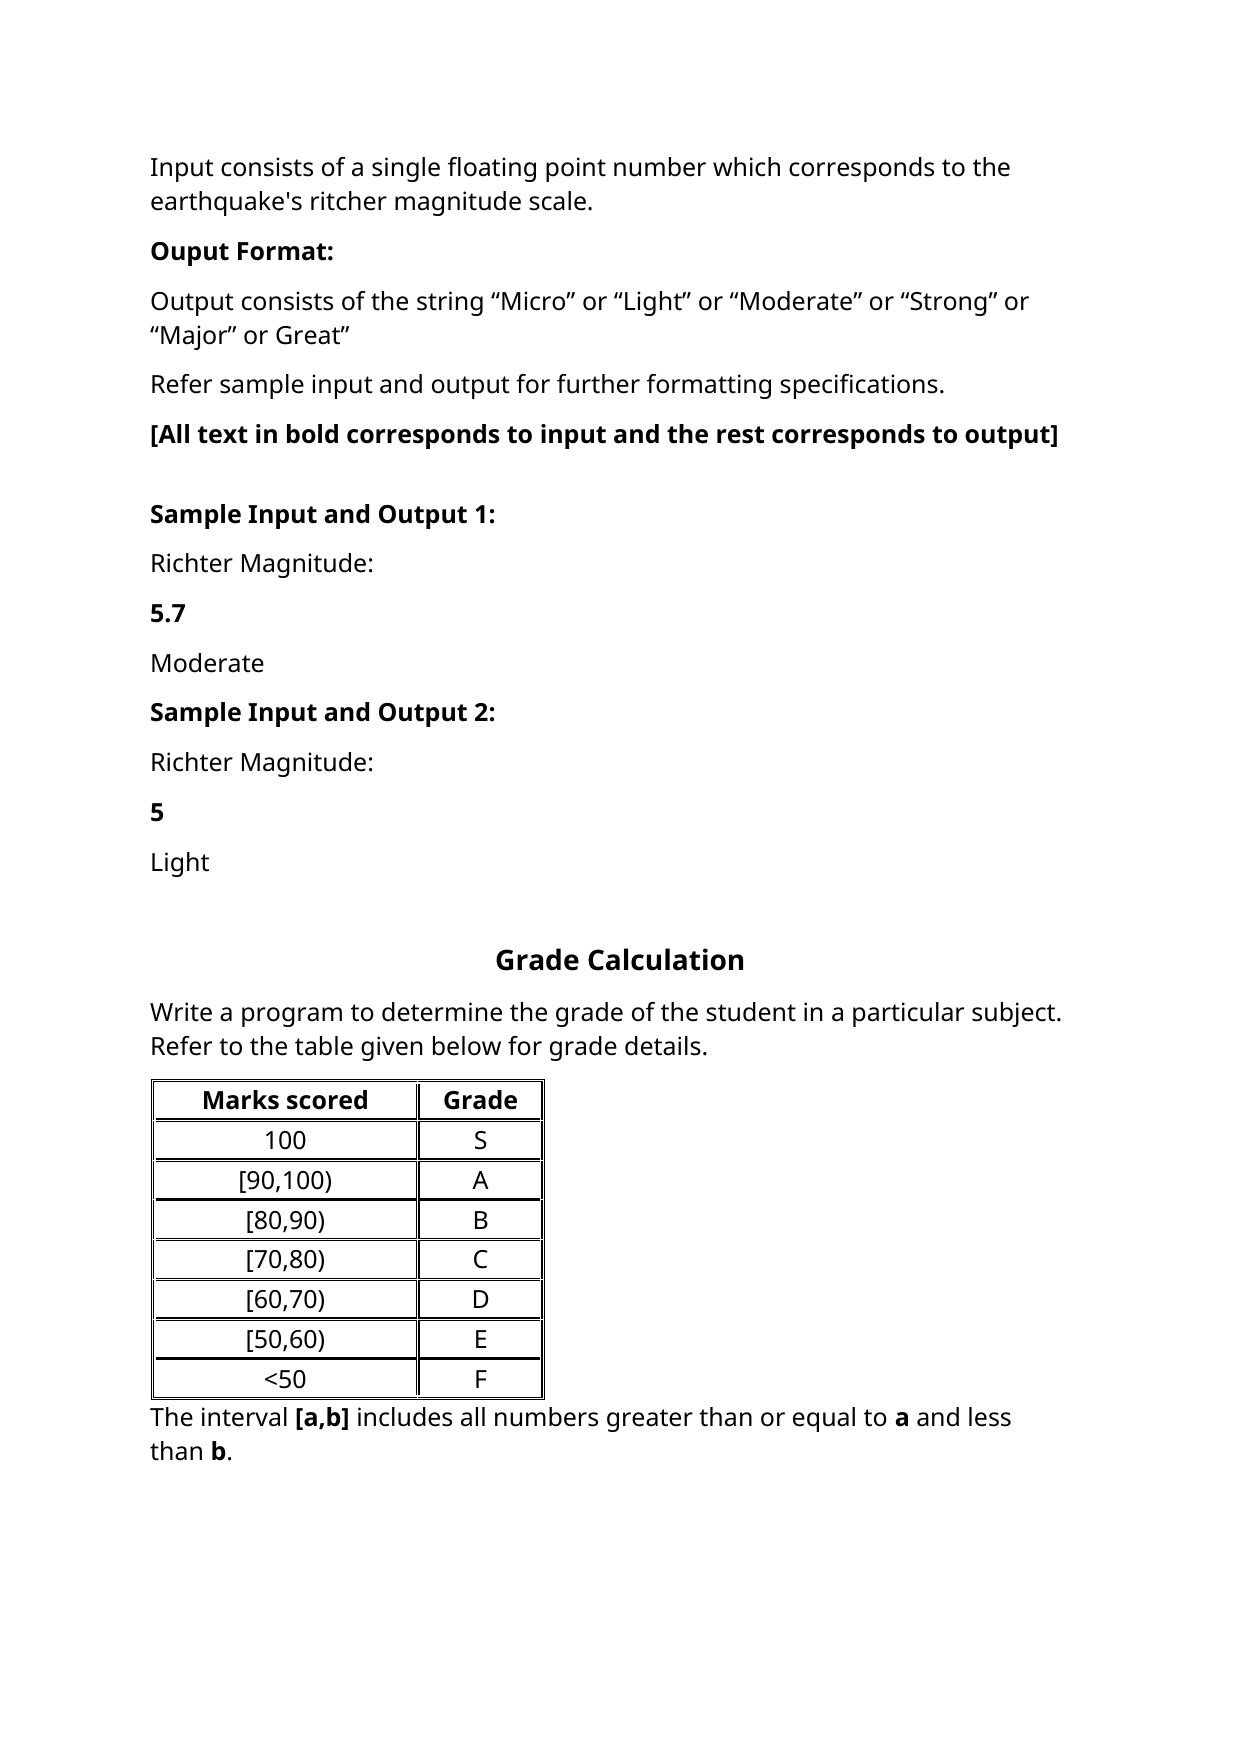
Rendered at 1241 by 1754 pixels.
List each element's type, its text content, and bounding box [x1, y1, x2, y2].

text Moderate [150, 645, 1090, 679]
table_cell C [418, 1238, 543, 1277]
table_cell D [420, 1278, 542, 1317]
table_cell [60,70) [154, 1278, 416, 1317]
text Light [150, 844, 1090, 878]
table_cell 100 [154, 1118, 416, 1158]
table_cell [70,80) [152, 1238, 418, 1277]
table_cell F [418, 1357, 541, 1397]
text Input consists of a single floating point number which corresponds to the earthquake's ritcher magnitude scale. [150, 150, 1090, 218]
text [All text in bold corresponds to input and the rest corresponds to output] [150, 417, 1090, 451]
text Sample Input and Output 1: [150, 467, 1090, 530]
text 5.7 [150, 596, 1090, 630]
table_header Marks scored [154, 1080, 418, 1118]
text Output consists of the string “Micro” or “Light” or “Moderate” or “Strong” or “Major” or Great” [150, 283, 1090, 352]
text Richter Magnitude: [150, 546, 1090, 580]
table_cell B [420, 1198, 543, 1238]
table_cell [80,90) [152, 1198, 416, 1238]
text Ouput Format: [150, 234, 1090, 268]
table_header Grade [418, 1082, 541, 1118]
table_cell A [420, 1158, 542, 1198]
text The interval [a,b] includes all numbers greater than or equal to a and less than b. [150, 1400, 1090, 1468]
table_cell <50 [154, 1357, 418, 1397]
text Grade Calculation [150, 941, 1090, 979]
table_cell [50,60) [154, 1317, 416, 1357]
text Richter Magnitude: [150, 745, 1090, 779]
table_cell [90,100) [154, 1158, 416, 1198]
text Write a program to determine the grade of the student in a particular subject. Refer to the table given below for grade details. [150, 995, 1090, 1063]
text 5 [150, 794, 1090, 828]
text Refer sample input and output for further formatting specifications. [150, 367, 1090, 401]
table_cell S [420, 1118, 542, 1158]
table_cell E [420, 1317, 542, 1357]
text Sample Input and Output 2: [150, 695, 1090, 729]
